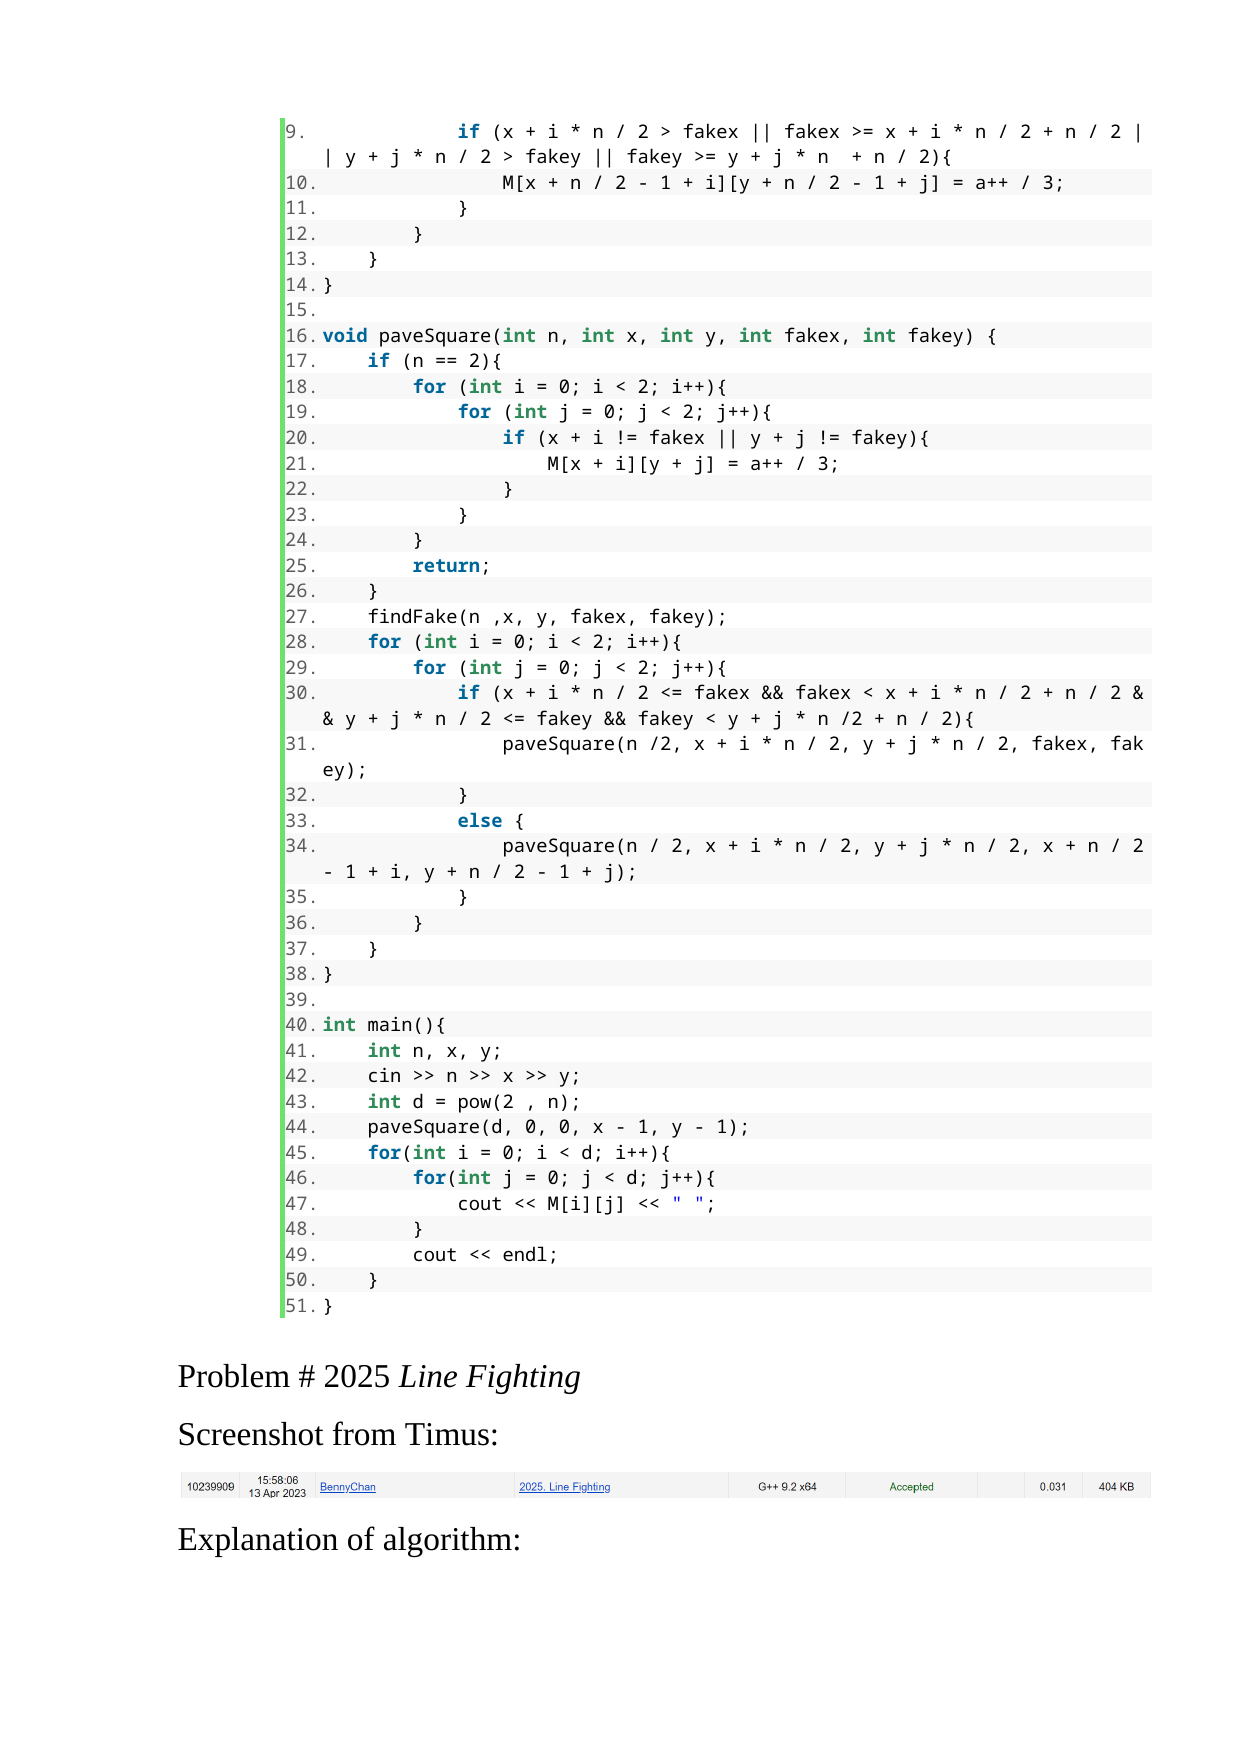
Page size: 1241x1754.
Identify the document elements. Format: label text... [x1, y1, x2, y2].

list if (x + i * n / 2 <= fakex && fakex < x + i * n / 2 + n / 2 && y + j * n / 2 <= fakey && fakey < y + j * n /2 + n / 2){ [285, 679, 1152, 731]
list int main(){ [285, 1011, 1152, 1037]
list for (int i = 0; i < 2; i++){ [285, 373, 1152, 399]
list void paveSquare(int n, int x, int y, int fakex, int fakey) { [285, 322, 1152, 348]
list M[x + n / 2 - 1 + i][y + n / 2 - 1 + j] = a++ / 3; [285, 169, 1152, 195]
text Explanation of algorithm: [177, 1519, 1152, 1557]
list if (x + i != fakex || y + j != fakey){ [285, 424, 1152, 450]
list } [285, 935, 1152, 960]
text Problem # 2025 Line Fighting [177, 1356, 1152, 1394]
list if (x + i * n / 2 > fakex || fakex >= x + i * n / 2 + n / 2 || y + j * n / 2 > fakey || fakey >= y + j * n + n / 2){ [285, 118, 1152, 169]
list for (int j = 0; j < 2; j++){ [285, 654, 1152, 679]
list findFake(n ,x, y, fakex, fakey); [285, 603, 1152, 628]
list } [285, 220, 1152, 246]
list } [285, 1292, 1152, 1318]
list for(int i = 0; i < d; i++){ [285, 1139, 1152, 1164]
list else { [285, 807, 1152, 833]
list } [285, 1216, 1152, 1241]
list int n, x, y; [285, 1037, 1152, 1062]
list } [285, 577, 1152, 603]
list paveSquare(n /2, x + i * n / 2, y + j * n / 2, fakex, fakey); [285, 731, 1152, 782]
text Screenshot from Timus: [177, 1414, 1152, 1452]
list } [285, 246, 1152, 271]
list } [285, 195, 1152, 220]
list } [285, 475, 1152, 501]
list for (int j = 0; j < 2; j++){ [285, 399, 1152, 424]
list cout << endl; [285, 1241, 1152, 1267]
list } [285, 526, 1152, 552]
list cout << M[i][j] << " "; [285, 1190, 1152, 1216]
list if (n == 2){ [285, 348, 1152, 373]
list M[x + i][y + j] = a++ / 3; [285, 450, 1152, 475]
list } [285, 782, 1152, 807]
list return; [285, 552, 1152, 577]
list cin >> n >> x >> y; [285, 1062, 1152, 1088]
list paveSquare(n / 2, x + i * n / 2, y + j * n / 2, x + n / 2 - 1 + i, y + n / 2 - 1 + j); [285, 833, 1152, 884]
picture [177, 1472, 1152, 1498]
list } [285, 884, 1152, 909]
list } [285, 960, 1152, 986]
list } [285, 501, 1152, 526]
list paveSquare(d, 0, 0, x - 1, y - 1); [285, 1113, 1152, 1139]
list } [285, 271, 1152, 297]
list int d = pow(2 , n); [285, 1088, 1152, 1113]
list for (int i = 0; i < 2; i++){ [285, 628, 1152, 654]
list } [285, 1267, 1152, 1292]
list for(int j = 0; j < d; j++){ [285, 1164, 1152, 1190]
list } [285, 909, 1152, 935]
